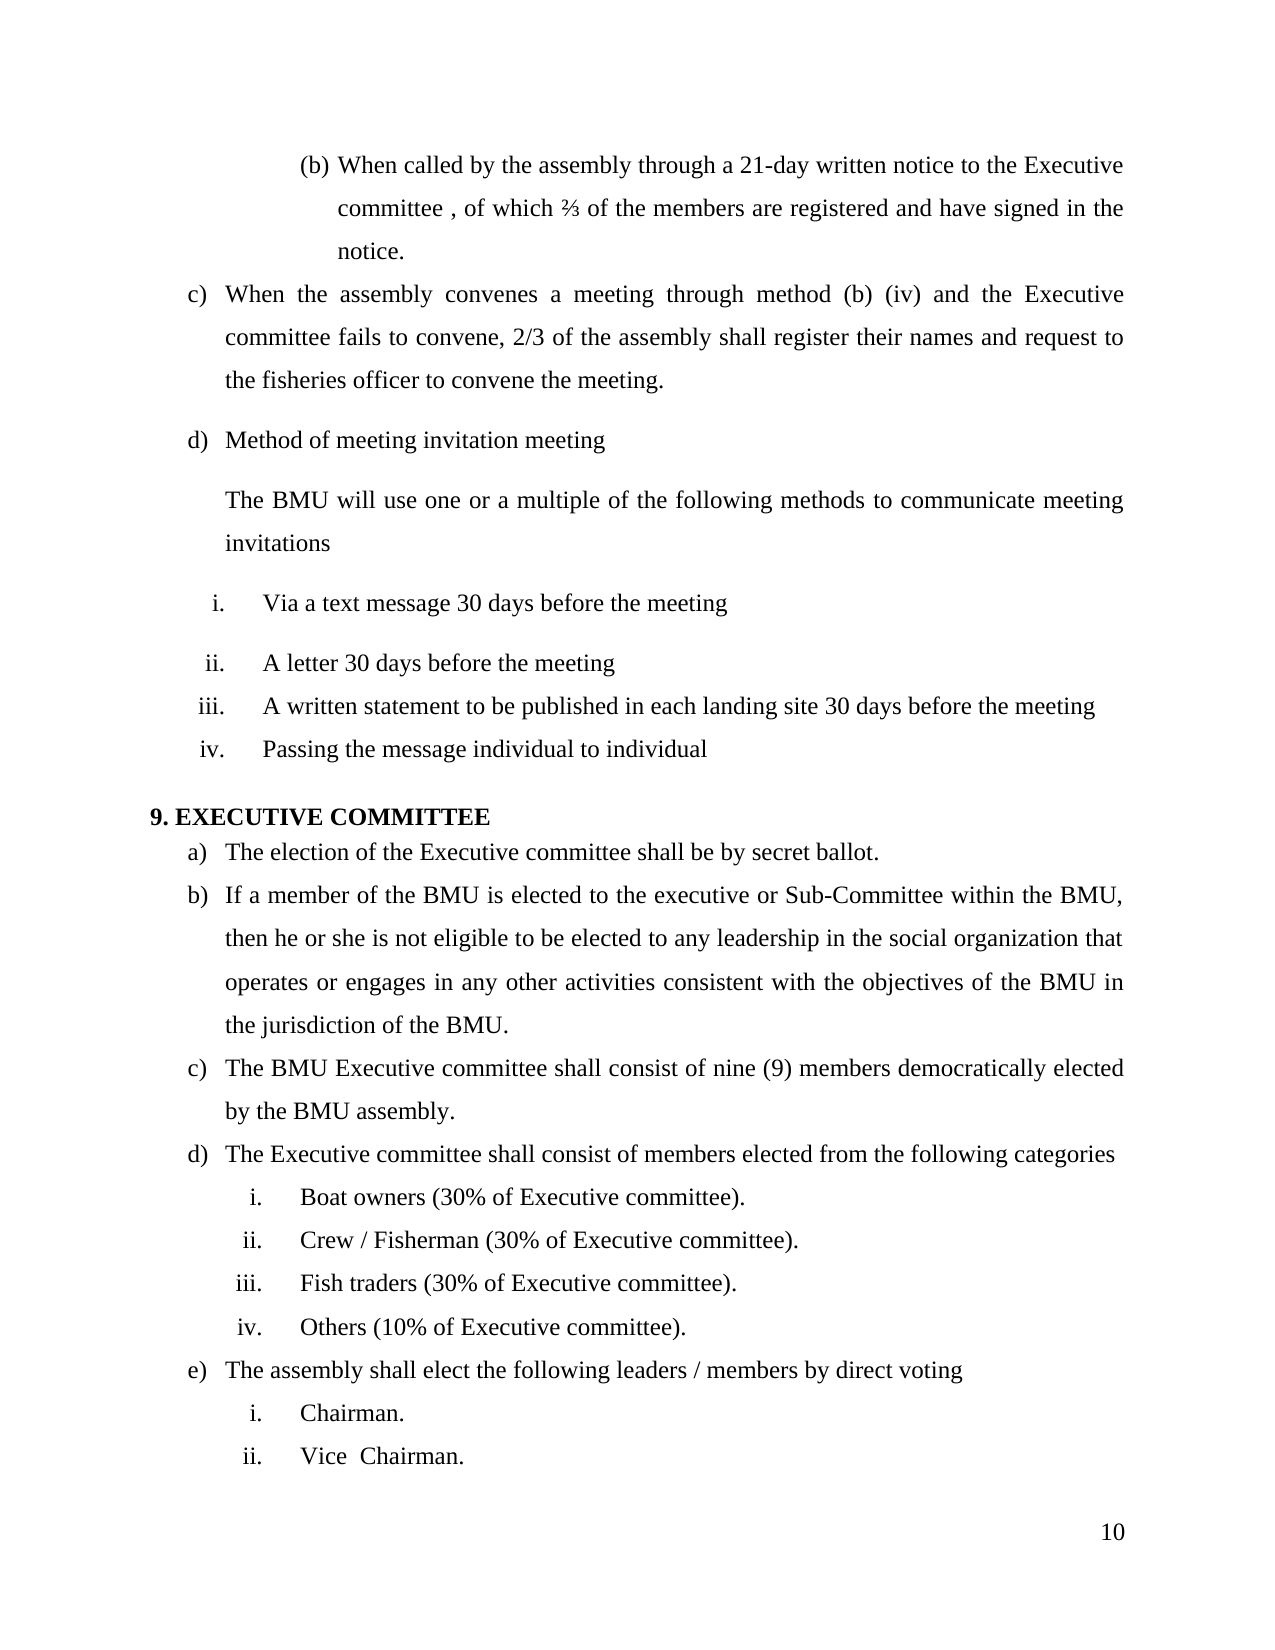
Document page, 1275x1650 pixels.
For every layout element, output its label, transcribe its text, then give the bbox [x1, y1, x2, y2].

list The BMU Executive committee shall consist of nine (9) members democratically elected by the BMU assembly. [187, 1053, 1125, 1125]
list A written statement to be published in each landing site 30 days before the meeting [225, 691, 1125, 720]
list Passing the message individual to individual [225, 734, 1125, 763]
list When the assembly convenes a meeting through method (b) (iv) and the Executive committee fails to convene, 2/3 of the assembly shall register their names and request to the fisheries officer to convene the meeting. [187, 279, 1125, 394]
list The BMU will use one or a multiple of the following methods to communicate meeting invitations [225, 485, 1125, 557]
list Crew / Fisherman (30% of Executive committee). [262, 1225, 1125, 1254]
list When called by the assembly through a 21-day written notice to the Executive committee , of which ⅔ of the members are registered and have signed in the notice. [300, 150, 1125, 265]
list Fish traders (30% of Executive committee). [262, 1268, 1125, 1297]
list Vice Chairman. [262, 1441, 1125, 1470]
list Method of meeting invitation meeting [187, 425, 1125, 454]
list Others (10% of Executive committee). [262, 1312, 1125, 1340]
list Chairman. [262, 1398, 1125, 1427]
list Via a text message 30 days before the meeting [225, 588, 1125, 617]
list The assembly shall elect the following leaders / members by direct voting [187, 1355, 1125, 1383]
subtitle 9. EXECUTIVE COMMITTEE [150, 802, 1125, 831]
list Boat owners (30% of Executive committee). [262, 1182, 1125, 1211]
list A letter 30 days before the meeting [225, 648, 1125, 677]
list The Executive committee shall consist of members elected from the following categories [187, 1139, 1125, 1168]
list The election of the Executive committee shall be by secret ballot. [187, 837, 1125, 866]
list If a member of the BMU is elected to the executive or Sub-Committee within the BMU, then he or she is not eligible to be elected to any leadership in the social organization that operates or engages in any other activities consistent with the objectives of the BMU in the jurisdiction of the BMU. [187, 880, 1125, 1038]
